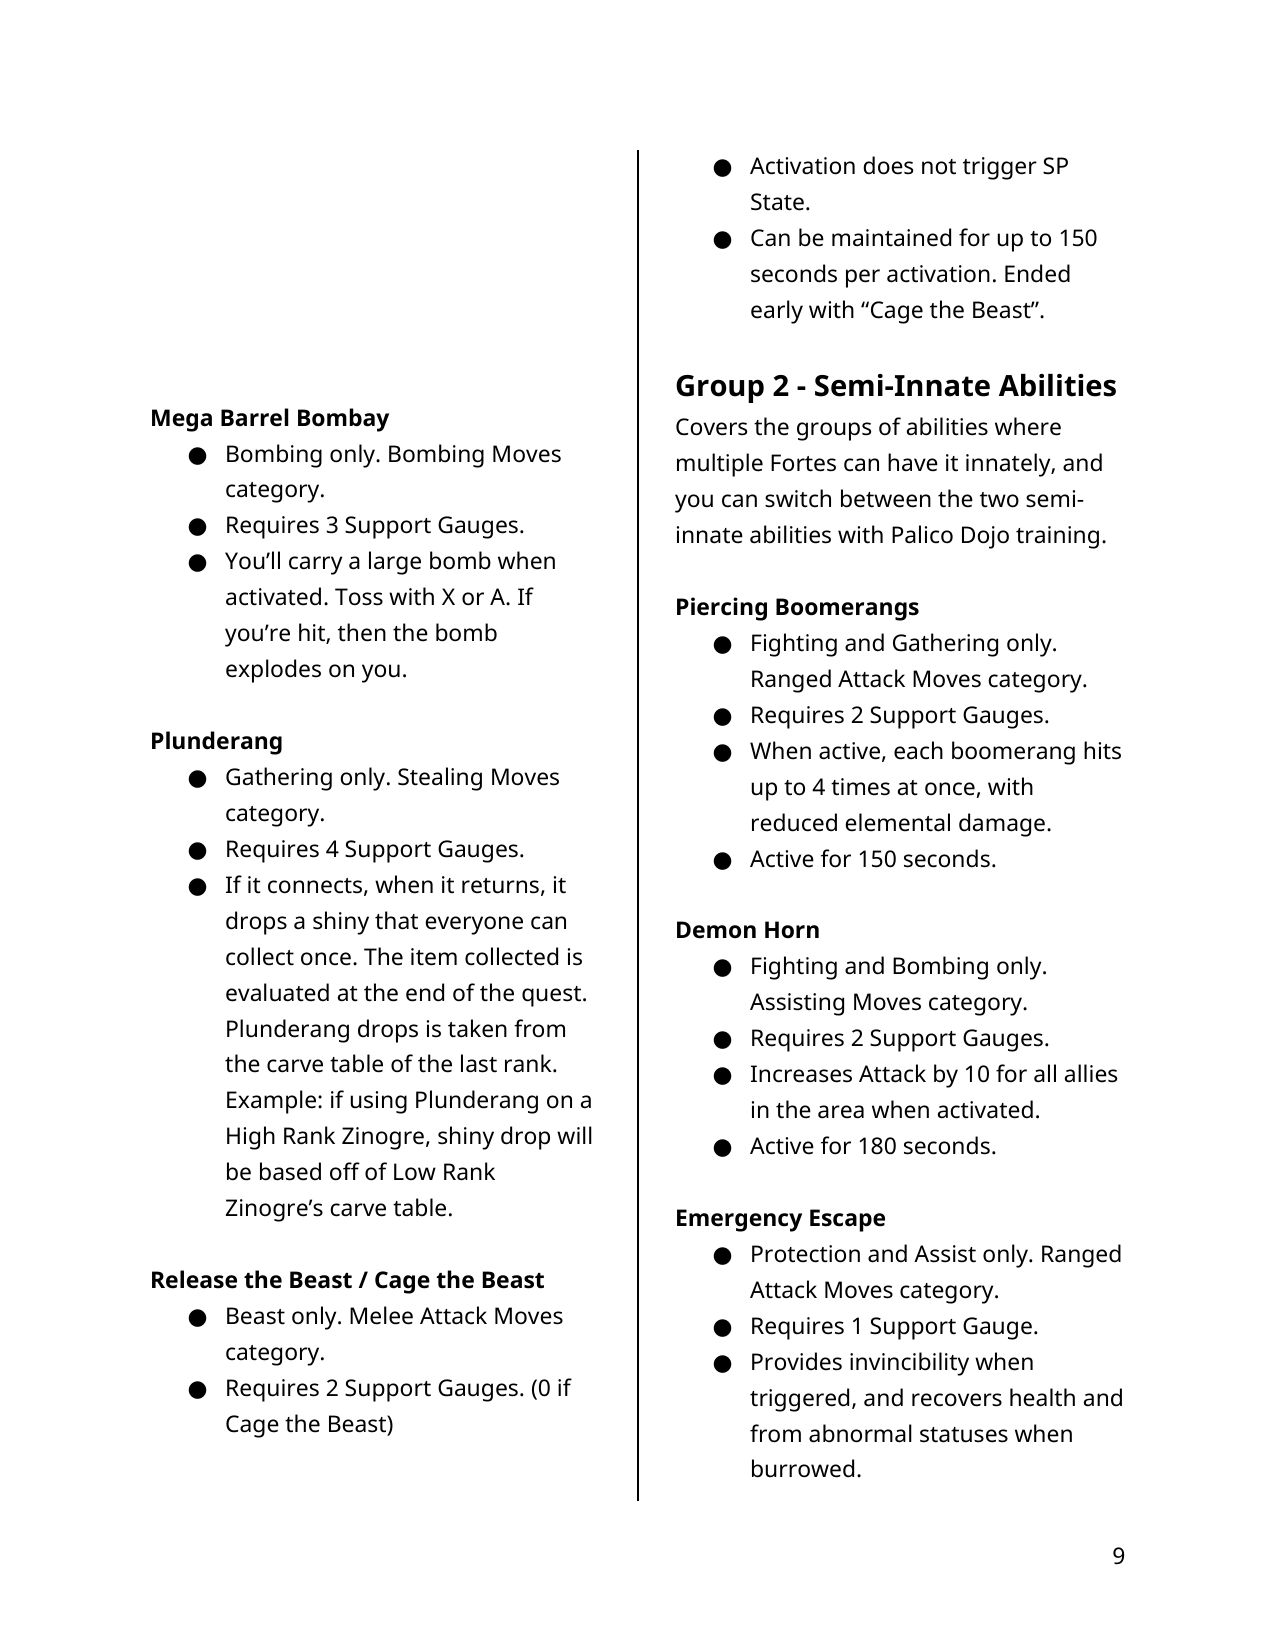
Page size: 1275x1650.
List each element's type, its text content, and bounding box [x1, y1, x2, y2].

list Requires 3 Support Gauges. [187, 509, 600, 541]
list Requires 2 Support Gauges. [712, 699, 1125, 730]
list Bombing only. Bombing Moves category. [187, 437, 600, 505]
list Protection and Assist only. Ranged Attack Moves category. [712, 1238, 1125, 1305]
list Requires 4 Support Gauges. [187, 833, 600, 864]
list Requires 1 Support Gauge. [712, 1310, 1125, 1341]
text Piercing Boomerangs [675, 591, 1125, 622]
text Demon Horn [675, 914, 1125, 946]
list You’ll carry a large bomb when activated. Toss with X or A. If you’re hit, then the bomb explodes on you. [187, 545, 600, 684]
list Fighting and Gathering only. Ranged Attack Moves category. [712, 627, 1125, 694]
list Active for 150 seconds. [712, 842, 1125, 874]
list Active for 180 seconds. [712, 1130, 1125, 1161]
list Beast only. Melee Attack Moves category. [187, 1300, 600, 1367]
text Emergency Escape [675, 1202, 1125, 1233]
text Release the Beast / Cage the Beast [150, 1264, 600, 1295]
list Activation does not trigger SP State. [712, 150, 1125, 217]
list When active, each boomerang hits up to 4 times at once, with reduced elemental damage. [712, 735, 1125, 838]
list Requires 2 Support Gauges. [712, 1022, 1125, 1053]
list Requires 2 Support Gauges. (0 if Cage the Beast) [187, 1372, 600, 1439]
list Fighting and Bombing only. Assisting Moves category. [712, 950, 1125, 1017]
subtitle Group 2 - Semi-Innate Abilities [675, 366, 1125, 405]
text Mega Barrel Bombay [150, 402, 600, 433]
list Can be maintained for up to 150 seconds per activation. Ended early with “Cage the Beast”. [712, 222, 1125, 325]
list Gathering only. Stealing Moves category. [187, 761, 600, 828]
text Plunderang [150, 725, 600, 756]
text Covers the groups of abilities where multiple Fortes can have it innately, and you can switch between the two semi-innate abilities with Palico Dojo training. [675, 411, 1125, 550]
list Provides invincibility when triggered, and recovers health and from abnormal statuses when burrowed. [712, 1346, 1125, 1485]
list If it connects, when it returns, it drops a shiny that everyone can collect once. The item collected is evaluated at the end of the quest. Plunderang drops is taken from the carve table of the last rank. Example: if using Plunderang on a High Rank Zinogre, shiny drop will be based off of Low Rank Zinogre’s carve table. [187, 869, 600, 1223]
list Increases Attack by 10 for all allies in the area when activated. [712, 1058, 1125, 1125]
